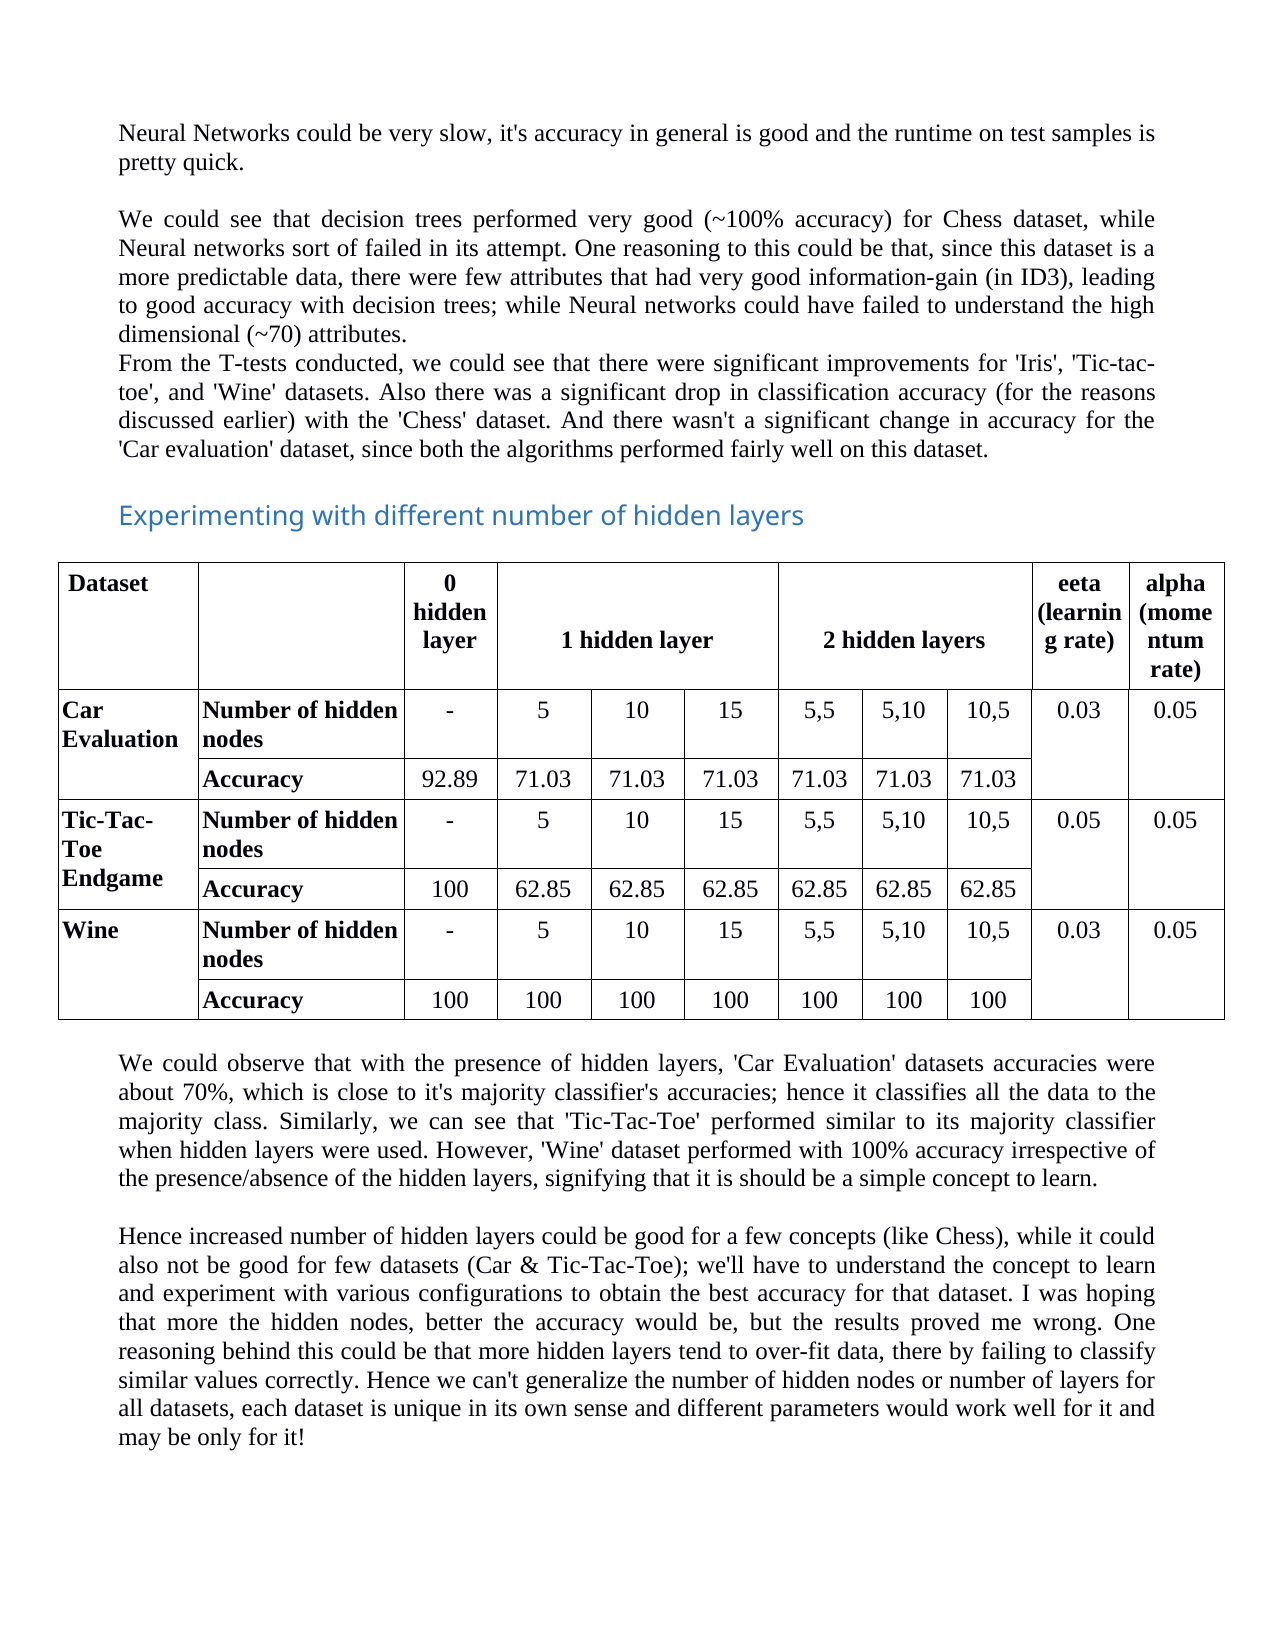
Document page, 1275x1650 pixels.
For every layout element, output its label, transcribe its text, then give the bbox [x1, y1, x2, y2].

table_cell 71.03 [863, 759, 947, 799]
table_cell 62.85 [863, 869, 947, 909]
subtitle Experimenting with different number of hidden layers [118, 496, 1157, 533]
table_cell 62.85 [592, 869, 684, 909]
table_cell 5 [498, 910, 591, 978]
table_cell 92.89 [405, 759, 497, 799]
table_cell 15 [685, 910, 778, 978]
table_cell Number of hidden nodes [199, 800, 404, 868]
table_cell 15 [685, 690, 778, 758]
table_cell 10,5 [948, 800, 1031, 868]
table_cell 5,5 [779, 800, 862, 868]
table_cell 71.03 [779, 759, 862, 799]
table_cell 5,10 [863, 800, 947, 868]
table_cell Number of hidden nodes [199, 690, 404, 758]
table_cell 100 [685, 980, 778, 1019]
table_cell 5,10 [863, 690, 947, 758]
table_cell 5 [498, 800, 591, 868]
table_cell 100 [405, 980, 497, 1019]
text Hence increased number of hidden layers could be good for a few concepts (like Chess), while it could also not be good for few datasets (Car & Tic-Tac-Toe); we'll have to understand the concept to learn and experiment with various configurations to obtain the best accuracy for that dataset. I was hoping that more the hidden nodes, better the accuracy would be, but the results proved me wrong. One reasoning behind this could be that more hidden layers tend to over-fit data, there by failing to classify similar values correctly. Hence we can't generalize the number of hidden nodes or number of layers for all datasets, each dataset is unique in its own sense and different parameters would work well for it and may be only for it! [118, 1221, 1157, 1451]
table_cell 10 [592, 800, 684, 868]
table_cell 62.85 [685, 869, 778, 909]
table_cell - [405, 690, 497, 758]
table_cell - [405, 800, 497, 868]
table_cell 0.05 [1129, 910, 1224, 1019]
table_header 1 hidden layer [498, 563, 778, 689]
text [118, 118, 1157, 176]
table_cell 0.03 [1032, 910, 1128, 1019]
table_cell 5,10 [863, 910, 947, 978]
table_header 0 hidden layer [405, 563, 497, 689]
table_cell Tic-Tac-Toe Endgame [59, 800, 198, 909]
table_header Dataset [59, 563, 198, 689]
table_cell 5 [498, 690, 591, 758]
table_cell Accuracy [199, 869, 404, 909]
table_header alpha (momentum rate) [1130, 563, 1224, 689]
table_cell Accuracy [199, 759, 404, 799]
table_cell 100 [405, 869, 497, 909]
table_cell 10,5 [948, 910, 1031, 978]
table_cell 10,5 [948, 690, 1031, 758]
table_cell 5,5 [779, 690, 862, 758]
table_cell 10 [592, 910, 684, 978]
table_cell 62.85 [779, 869, 862, 909]
table_cell 71.03 [948, 759, 1031, 799]
table_cell 100 [498, 980, 591, 1019]
table_cell 100 [779, 980, 862, 1019]
table_cell 71.03 [592, 759, 684, 799]
table_header [199, 563, 404, 689]
table_header eeta (learning rate) [1033, 563, 1129, 689]
table_cell 100 [948, 980, 1031, 1019]
table_cell 5,5 [779, 910, 862, 978]
table_cell Car Evaluation [59, 690, 198, 799]
table_cell Accuracy [199, 980, 404, 1019]
table_cell 71.03 [685, 759, 778, 799]
table_cell Wine [59, 910, 198, 1019]
text We could see that decision trees performed very good (~100% accuracy) for Chess dataset, while Neural networks sort of failed in its attempt. One reasoning to this could be that, since this dataset is a more predictable data, there were few attributes that had very good information-gain (in ID3), leading to good accuracy with decision trees; while Neural networks could have failed to understand the high dimensional (~70) attributes. [118, 204, 1157, 348]
table_cell - [405, 910, 497, 978]
table_cell 71.03 [498, 759, 591, 799]
table_cell Number of hidden nodes [199, 910, 404, 978]
table_cell 100 [592, 980, 684, 1019]
table_cell 100 [863, 980, 947, 1019]
table_cell 15 [685, 800, 778, 868]
table_cell 10 [592, 690, 684, 758]
table_cell 0.03 [1032, 690, 1128, 799]
table_header 2 hidden layers [779, 563, 1032, 689]
table_cell 0.05 [1032, 800, 1128, 909]
text From the T-tests conducted, we could see that there were significant improvements for 'Iris', 'Tic-tac-toe', and 'Wine' datasets. Also there was a significant drop in classification accuracy (for the reasons discussed earlier) with the 'Chess' dataset. And there wasn't a significant change in accuracy for the 'Car evaluation' dataset, since both the algorithms performed fairly well on this dataset. [118, 348, 1157, 463]
table_cell 0.05 [1129, 690, 1224, 799]
table_cell 62.85 [948, 869, 1031, 909]
table_cell 62.85 [498, 869, 591, 909]
text We could observe that with the presence of hidden layers, 'Car Evaluation' datasets accuracies were about 70%, which is close to it's majority classifier's accuracies; hence it classifies all the data to the majority class. Similarly, we can see that 'Tic-Tac-Toe' performed similar to its majority classifier when hidden layers were used. However, 'Wine' dataset performed with 100% accuracy irrespective of the presence/absence of the hidden layers, signifying that it is should be a simple concept to learn. [118, 1048, 1157, 1192]
table_cell 0.05 [1129, 800, 1224, 909]
